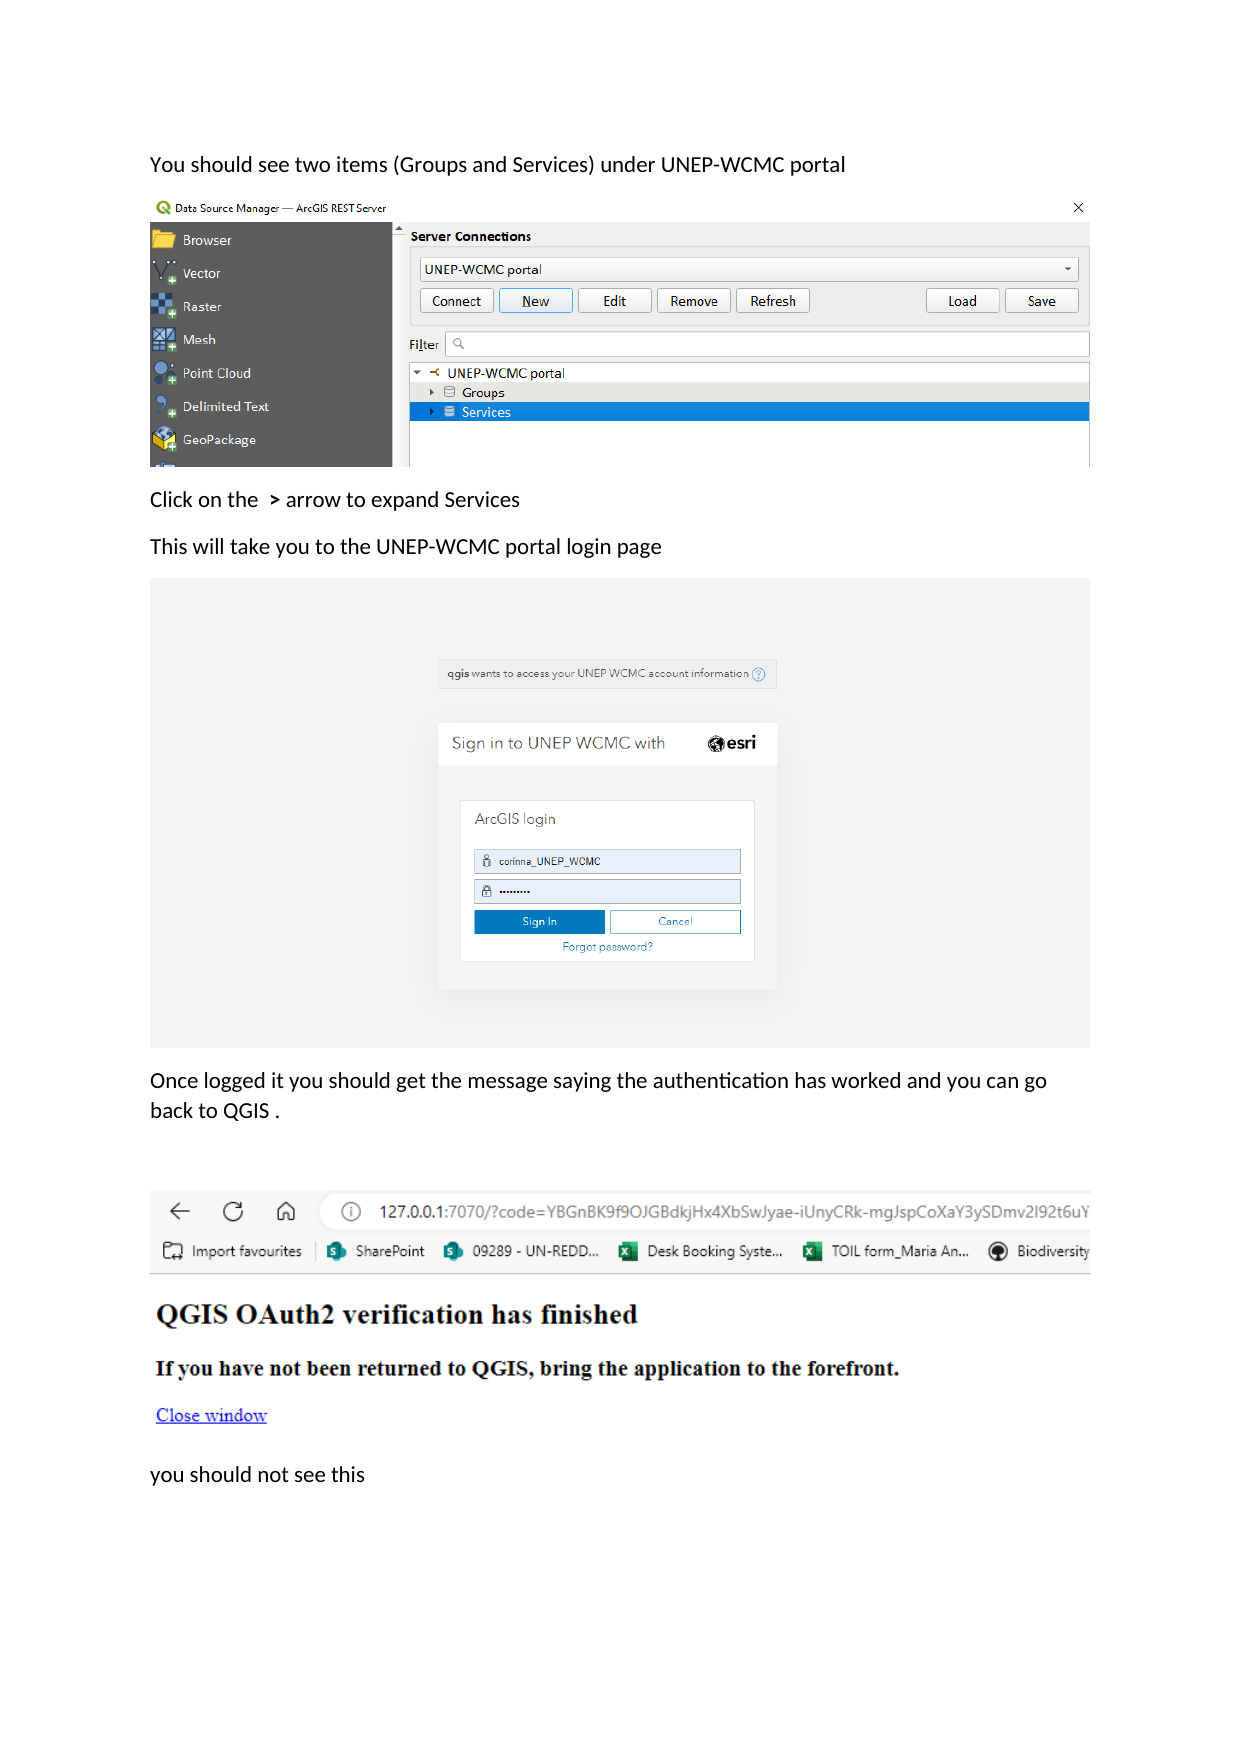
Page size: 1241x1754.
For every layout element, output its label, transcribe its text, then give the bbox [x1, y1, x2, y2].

text You should see two items (Groups and Services) under UNEP-WCMC portal [150, 150, 1090, 178]
picture [150, 578, 1091, 1048]
text This will take you to the UNEP-WCMC portal login page [150, 532, 1090, 560]
text Click on the > arrow to expand Services [150, 485, 1090, 513]
picture [150, 196, 1091, 467]
text you should not see this [150, 1459, 1090, 1488]
text Once logged it you should get the message saying the authentication has worked and you can go back to QGIS . [150, 1066, 1090, 1124]
picture [150, 1190, 1091, 1459]
